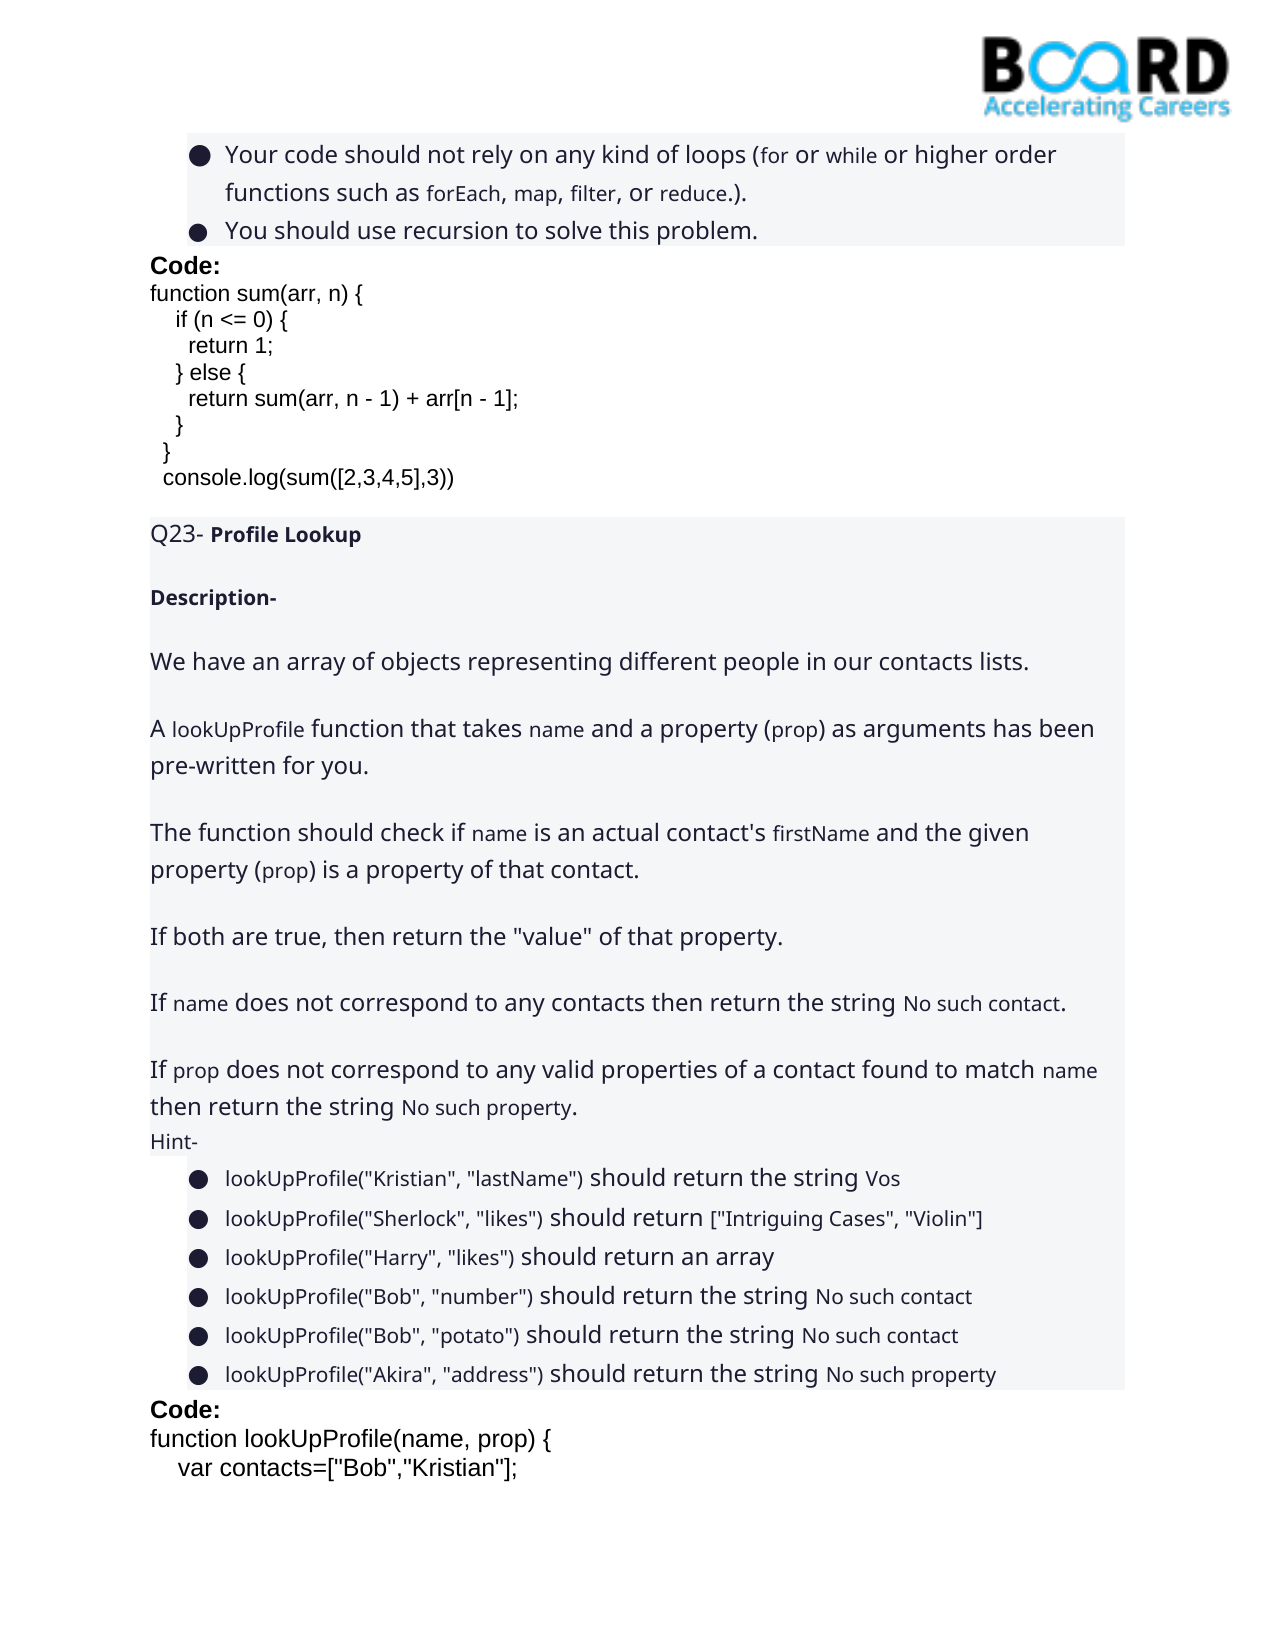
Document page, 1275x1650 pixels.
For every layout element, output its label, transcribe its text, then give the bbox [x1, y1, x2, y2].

text The function should check if name is an actual contact's firstName and the given property (prop) is a property of that contact. [150, 816, 1125, 886]
text } else { [150, 359, 1125, 385]
text } [150, 411, 1125, 438]
list lookUpProfile("Bob", "number") should return the string No such contact [187, 1278, 1125, 1312]
text return 1; [150, 332, 1125, 359]
list lookUpProfile("Harry", "likes") should return an array [187, 1238, 1125, 1272]
text Code: [150, 1395, 1125, 1424]
text function sum(arr, n) { [150, 279, 1125, 306]
text If both are true, then return the "value" of that property. [150, 919, 1125, 952]
list lookUpProfile("Sherlock", "likes") should return ["Intriguing Cases", "Violin"] [187, 1199, 1125, 1233]
text Code: [150, 251, 1125, 279]
list lookUpProfile("Akira", "address") should return the string No such property [187, 1356, 1125, 1390]
text If prop does not correspond to any valid properties of a contact found to match name then return the string No such property. [150, 1053, 1125, 1123]
text console.log(sum([2,3,4,5],3)) [150, 464, 1125, 517]
text A lookUpProfile function that takes name and a property (prop) as arguments has been pre-written for you. [150, 712, 1125, 782]
text If name does not correspond to any contacts then return the string No such contact. [150, 986, 1125, 1019]
text Hint- [150, 1127, 1125, 1156]
text function lookUpProfile(name, prop) { [150, 1424, 1125, 1453]
text if (n <= 0) { [150, 306, 1125, 332]
text } [150, 438, 1125, 464]
text var contacts=["Bob","Kristian"]; [150, 1453, 1125, 1481]
text return sum(arr, n - 1) + arr[n - 1]; [150, 385, 1125, 411]
text Description- [150, 583, 1125, 612]
list lookUpProfile("Bob", "potato") should return the string No such contact [187, 1317, 1125, 1351]
text Q23- Profile Lookup [150, 517, 1125, 549]
list You should use recursion to solve this problem. [187, 213, 1125, 246]
list Your code should not rely on any kind of loops (for or while or higher order functions such as forEach, map, filter, or reduce.). [187, 133, 1125, 209]
text We have an array of objects representing different people in our contacts lists. [150, 645, 1125, 678]
list lookUpProfile("Kristian", "lastName") should return the string Vos [187, 1160, 1125, 1194]
picture [978, 36, 1232, 125]
